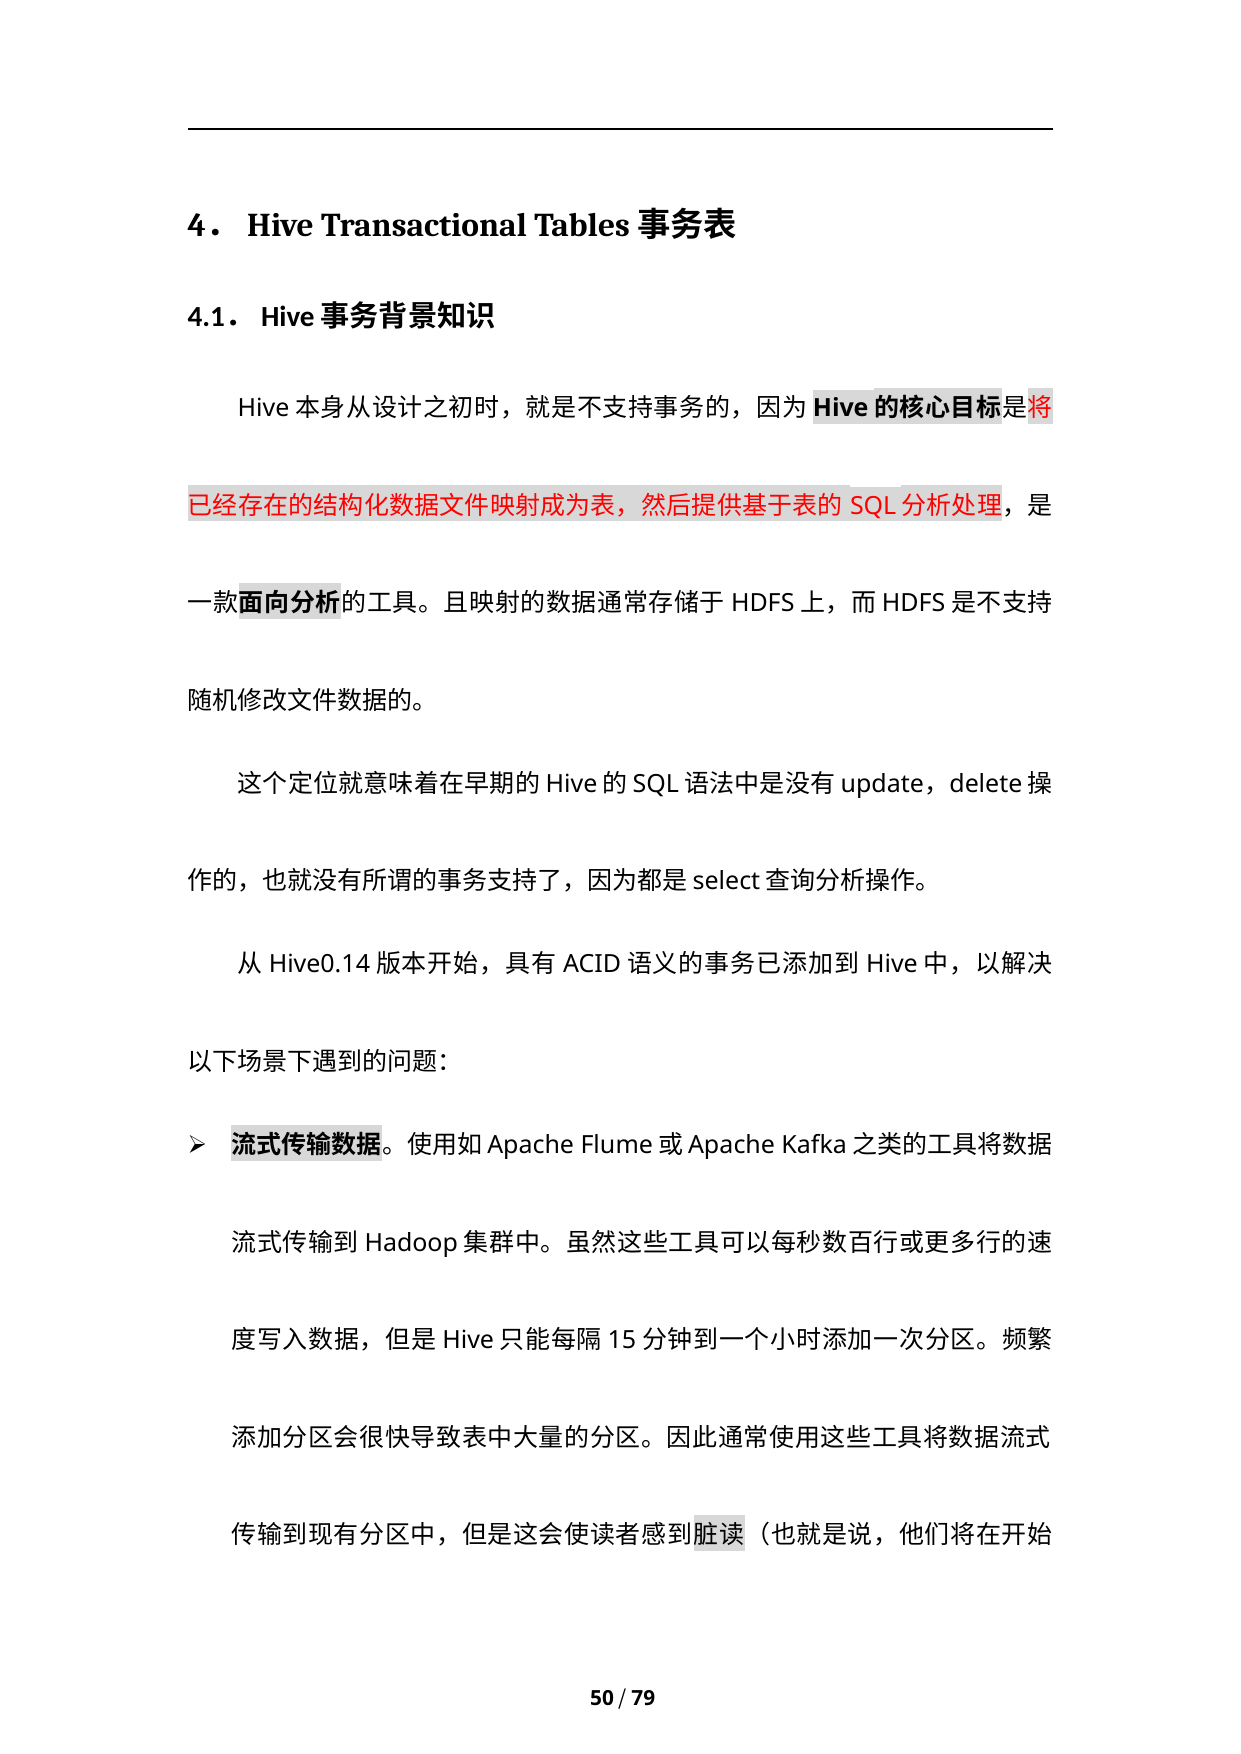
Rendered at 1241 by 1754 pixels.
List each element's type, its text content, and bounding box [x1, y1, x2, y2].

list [187, 1110, 1053, 1565]
text 从Hive0.14版本开始，具有ACID语义的事务已添加到Hive中，以解决以下场景下遇到的问题： [187, 929, 1053, 1092]
subtitle Hive事务背景知识 [187, 281, 1053, 346]
subtitle Hive Transactional Tables事务表 [187, 189, 1053, 254]
text Hive本身从设计之初时，就是不支持事务的，因为Hive的核心目标是将已经存在的结构化数据文件映射成为表，然后提供基于表的SQL分析处理，是一款面向分析的工具。且映射的数据通常存储于HDFS上，而HDFS是不支持随机修改文件数据的。 [187, 373, 1053, 731]
text 这个定位就意味着在早期的Hive的SQL语法中是没有update，delete操作的，也就没有所谓的事务支持了，因为都是select查询分析操作。 [187, 749, 1053, 911]
